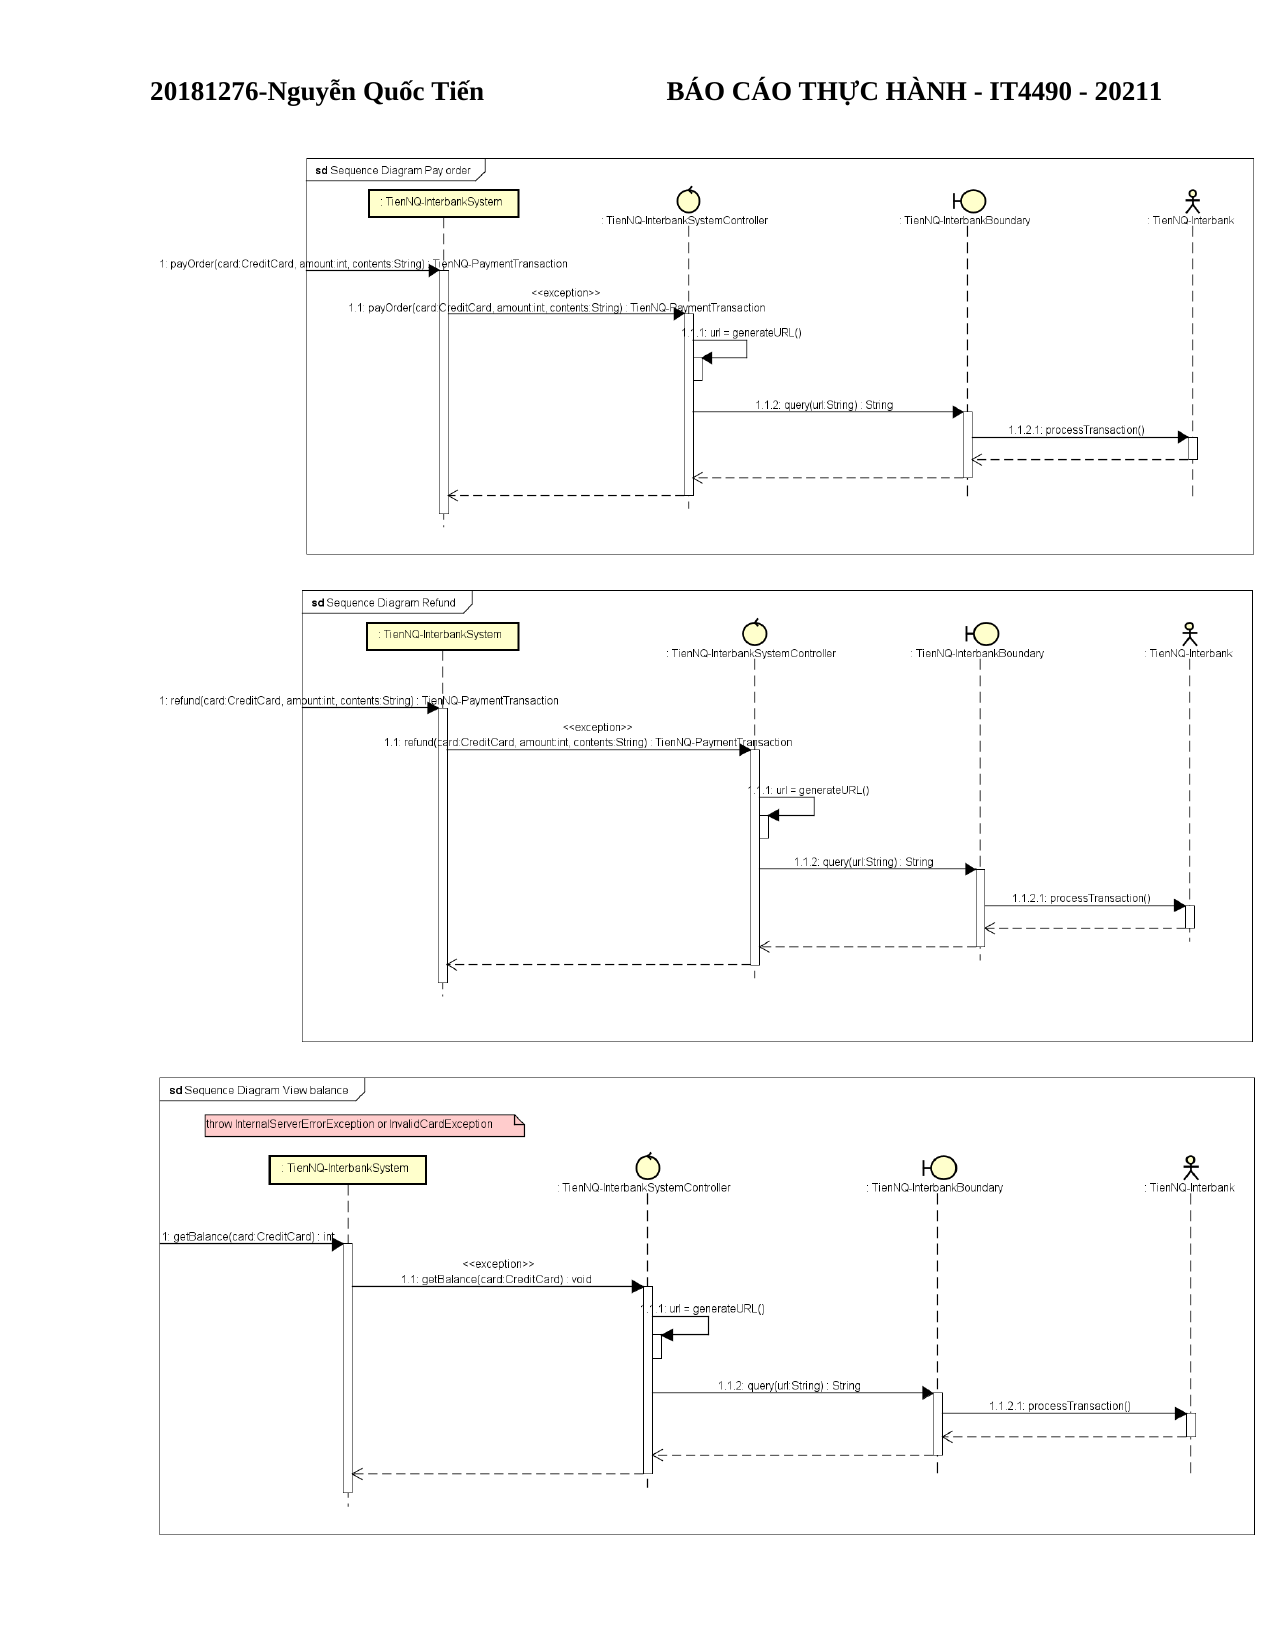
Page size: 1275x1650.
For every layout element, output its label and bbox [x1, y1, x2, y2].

picture [150, 150, 1262, 563]
picture [150, 1068, 1263, 1544]
picture [150, 581, 1260, 1050]
